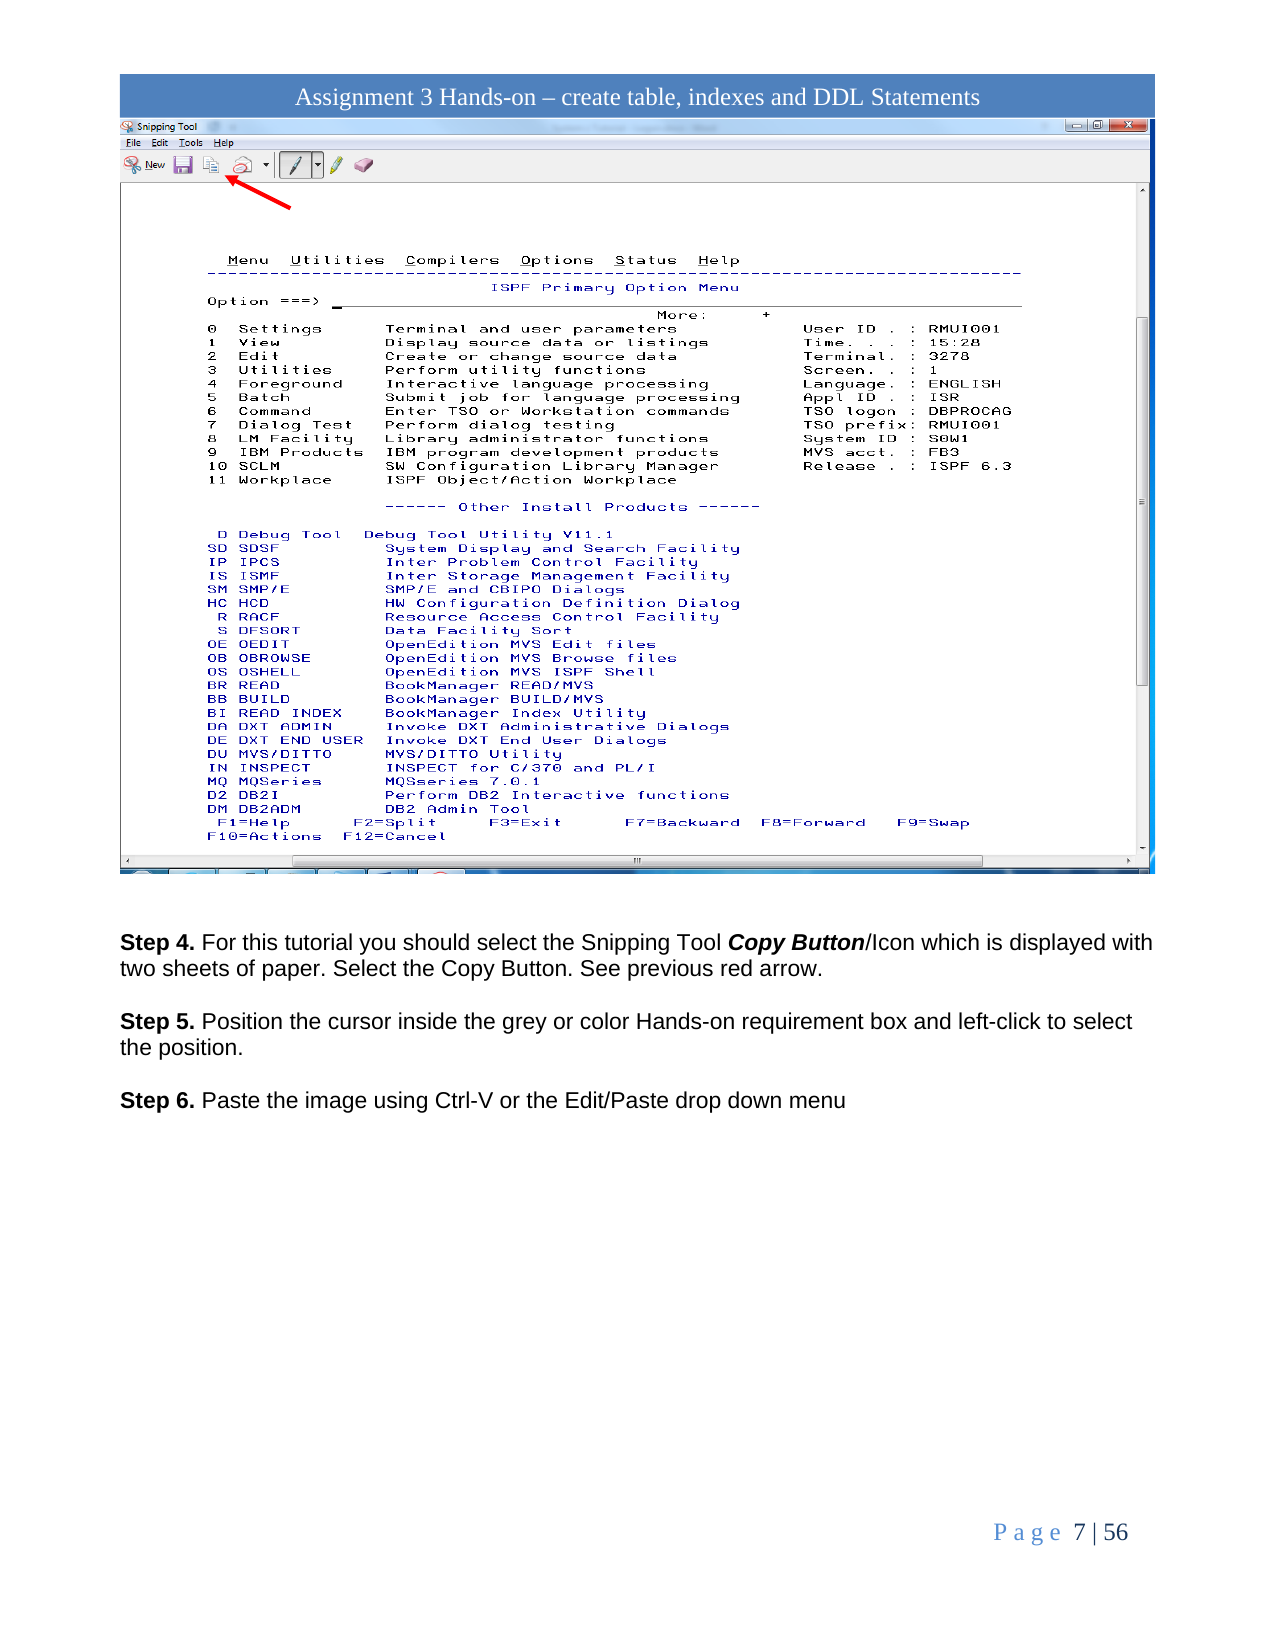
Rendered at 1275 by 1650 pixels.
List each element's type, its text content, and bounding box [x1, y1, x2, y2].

text Step 6. Paste the image using Ctrl-V or the Edit/Paste drop down menu [120, 1087, 1155, 1113]
text Step 4. For this tutorial you should select the Snipping Tool Copy Button/Icon which is displayed with two sheets of paper. Select the Copy Button. See previous red arrow. [120, 929, 1155, 982]
picture [120, 119, 1155, 874]
text Step 5. Position the cursor inside the grey or color Hands-on requirement box and left-click to select the position. [120, 1008, 1155, 1061]
